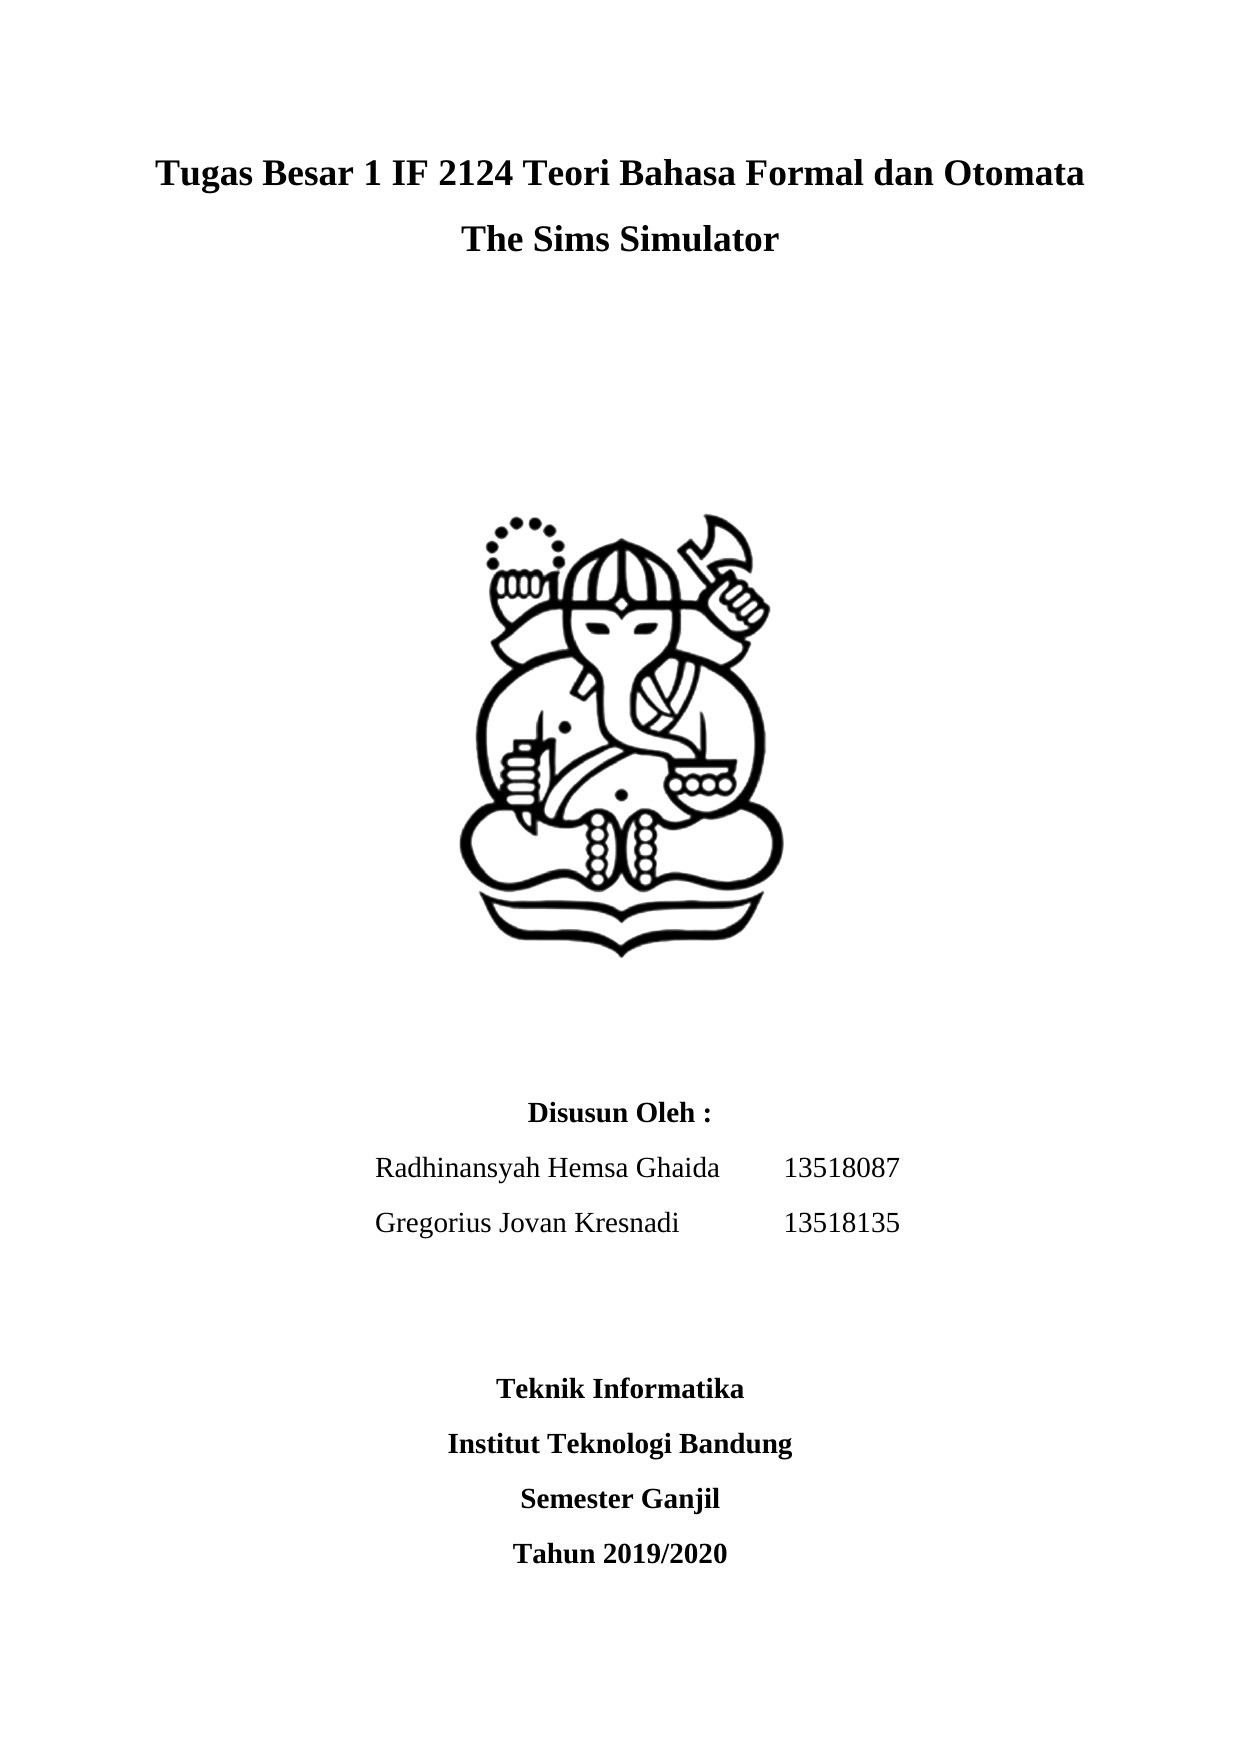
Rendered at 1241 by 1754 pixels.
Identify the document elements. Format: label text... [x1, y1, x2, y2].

text Gregorius Jovan Kresnadi 13518135 [375, 1205, 1090, 1239]
text Tahun 2019/2020 [150, 1536, 1090, 1570]
text Teknik Informatika [150, 1371, 1090, 1404]
text The Sims Simulator [150, 216, 1090, 259]
text Radhinansyah Hemsa Ghaida 13518087 [375, 1150, 1090, 1183]
text Semester Ganjil [150, 1481, 1090, 1515]
text Tugas Besar 1 IF 2124 Teori Bahasa Formal dan Otomata [150, 150, 1090, 193]
picture [390, 503, 851, 964]
text Disusun Oleh : [150, 1095, 1090, 1128]
text Institut Teknologi Bandung [150, 1426, 1090, 1459]
